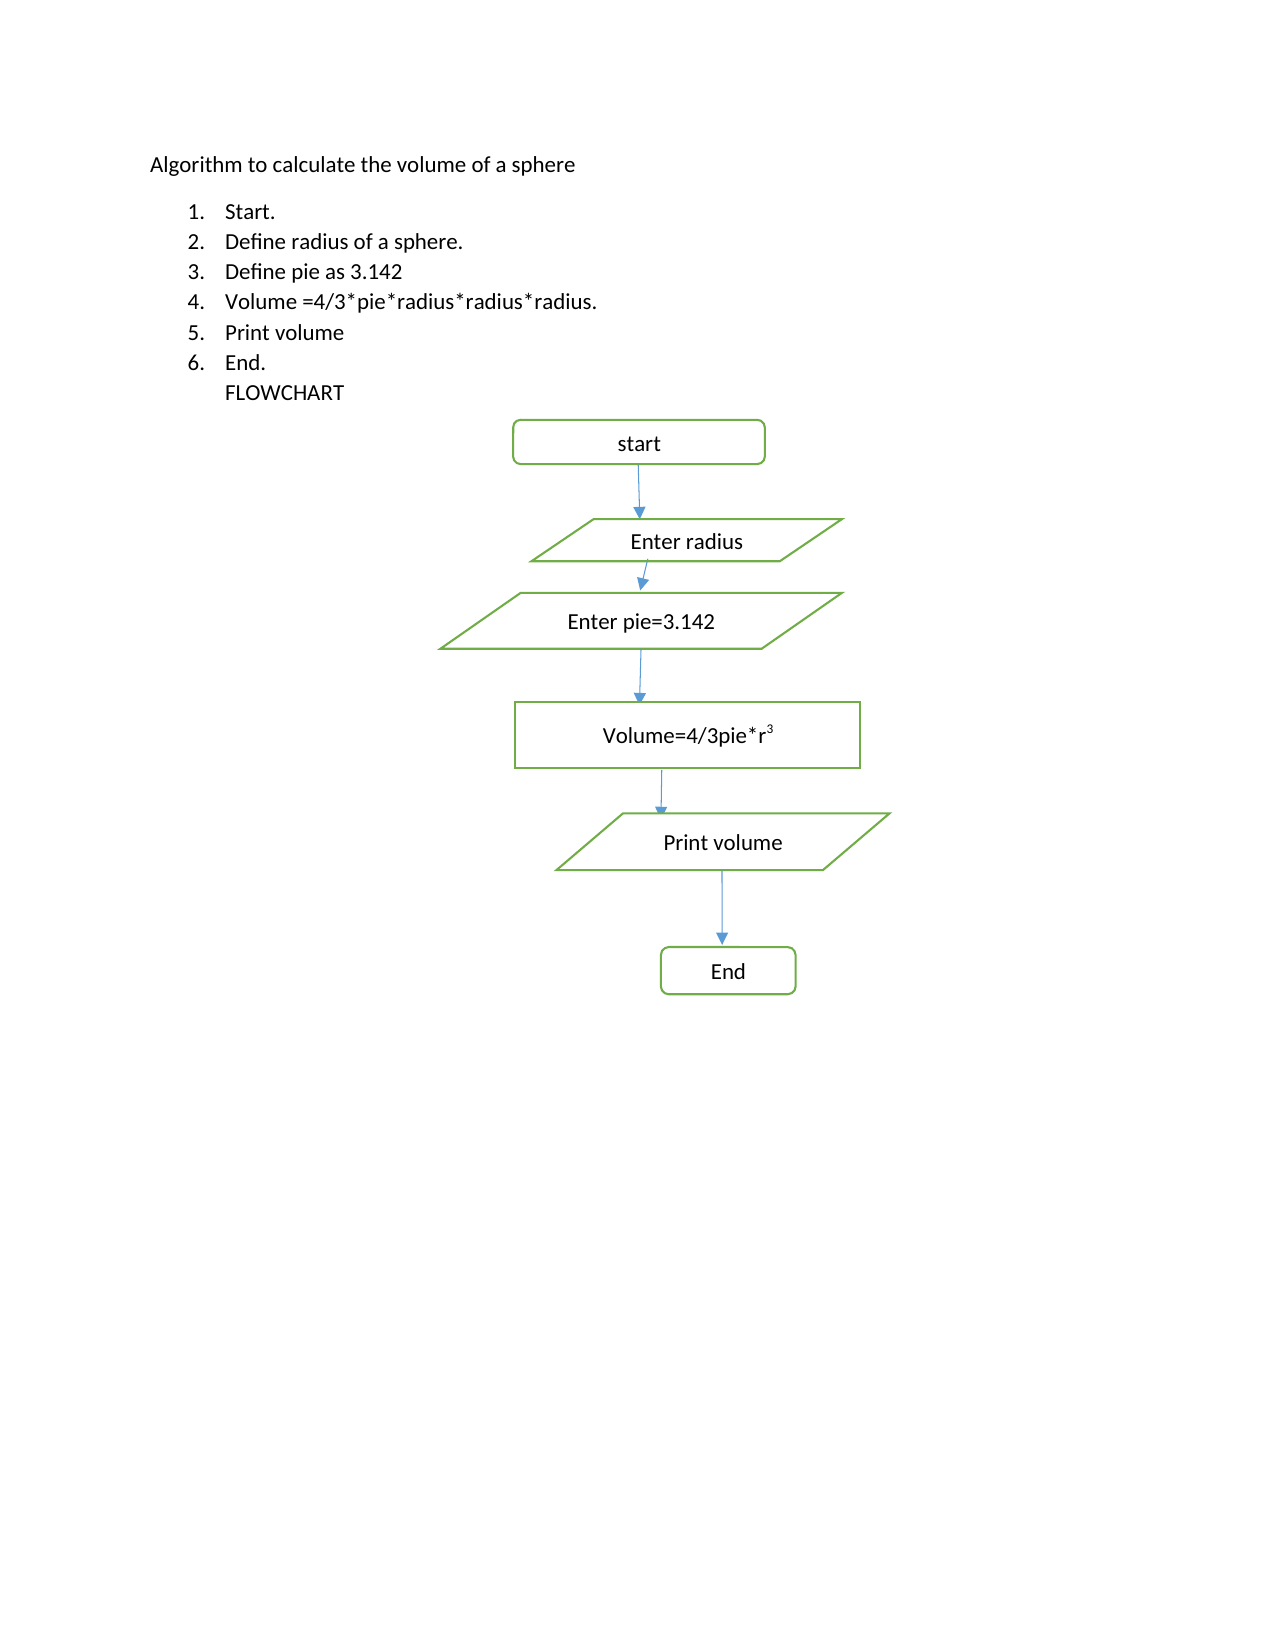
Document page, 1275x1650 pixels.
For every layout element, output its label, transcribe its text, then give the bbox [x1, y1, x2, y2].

list Define pie as 3.142 [187, 257, 1125, 285]
list Start. [187, 197, 1125, 225]
list Print volume [187, 318, 1125, 346]
text Algorithm to calculate the volume of a sphere [150, 150, 1125, 178]
list FLOWCHART [225, 378, 1125, 406]
list Define radius of a sphere. [187, 227, 1125, 255]
list End. [187, 348, 1125, 376]
list Volume =4/3*pie*radius*radius*radius. [187, 287, 1125, 316]
